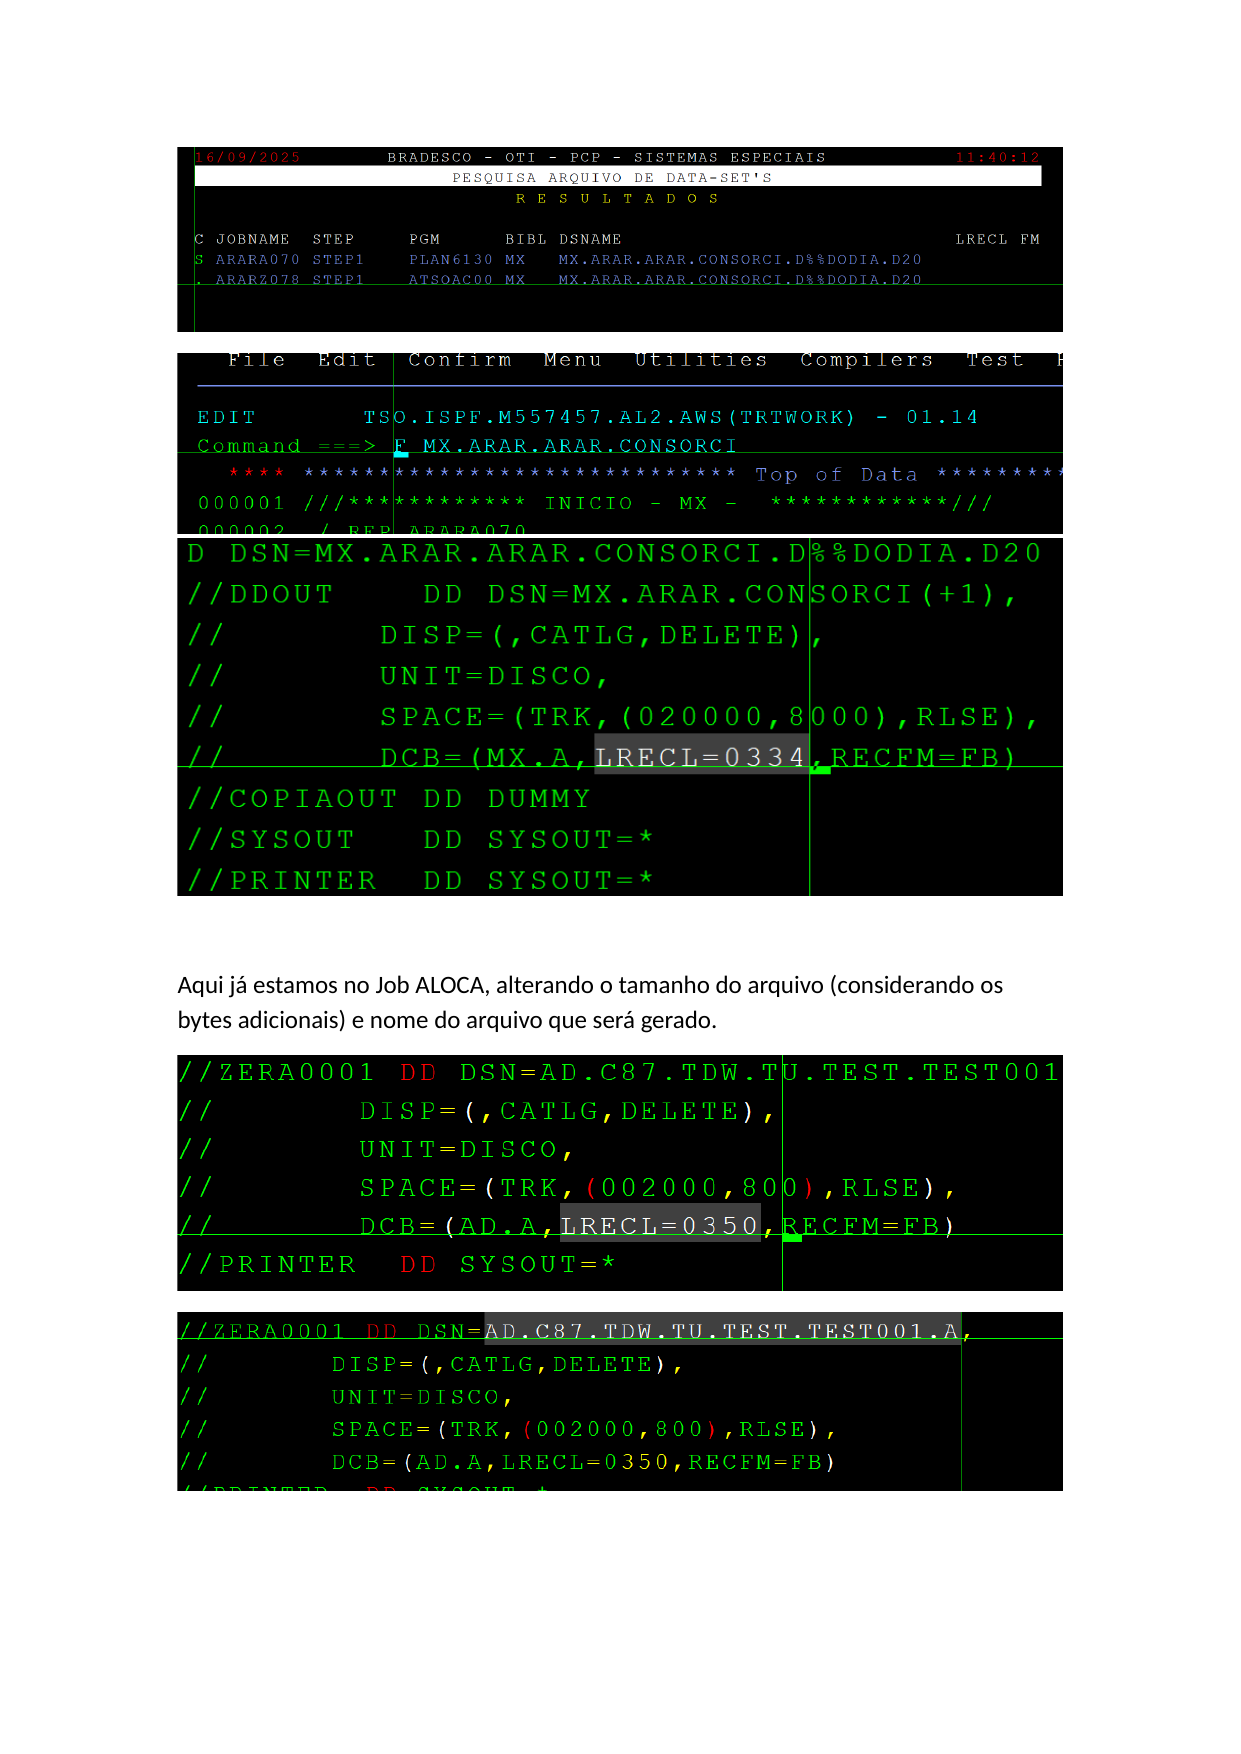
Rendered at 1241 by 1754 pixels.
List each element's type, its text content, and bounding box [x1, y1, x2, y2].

picture [177, 538, 1063, 896]
picture [177, 1312, 1063, 1491]
text Aqui já estamos no Job ALOCA, alterando o tamanho do arquivo (considerando os bytes adicionais) e nome do arquivo que será gerado. [177, 969, 1063, 1034]
picture [177, 1055, 1063, 1291]
picture [177, 147, 1063, 332]
picture [177, 353, 1063, 534]
